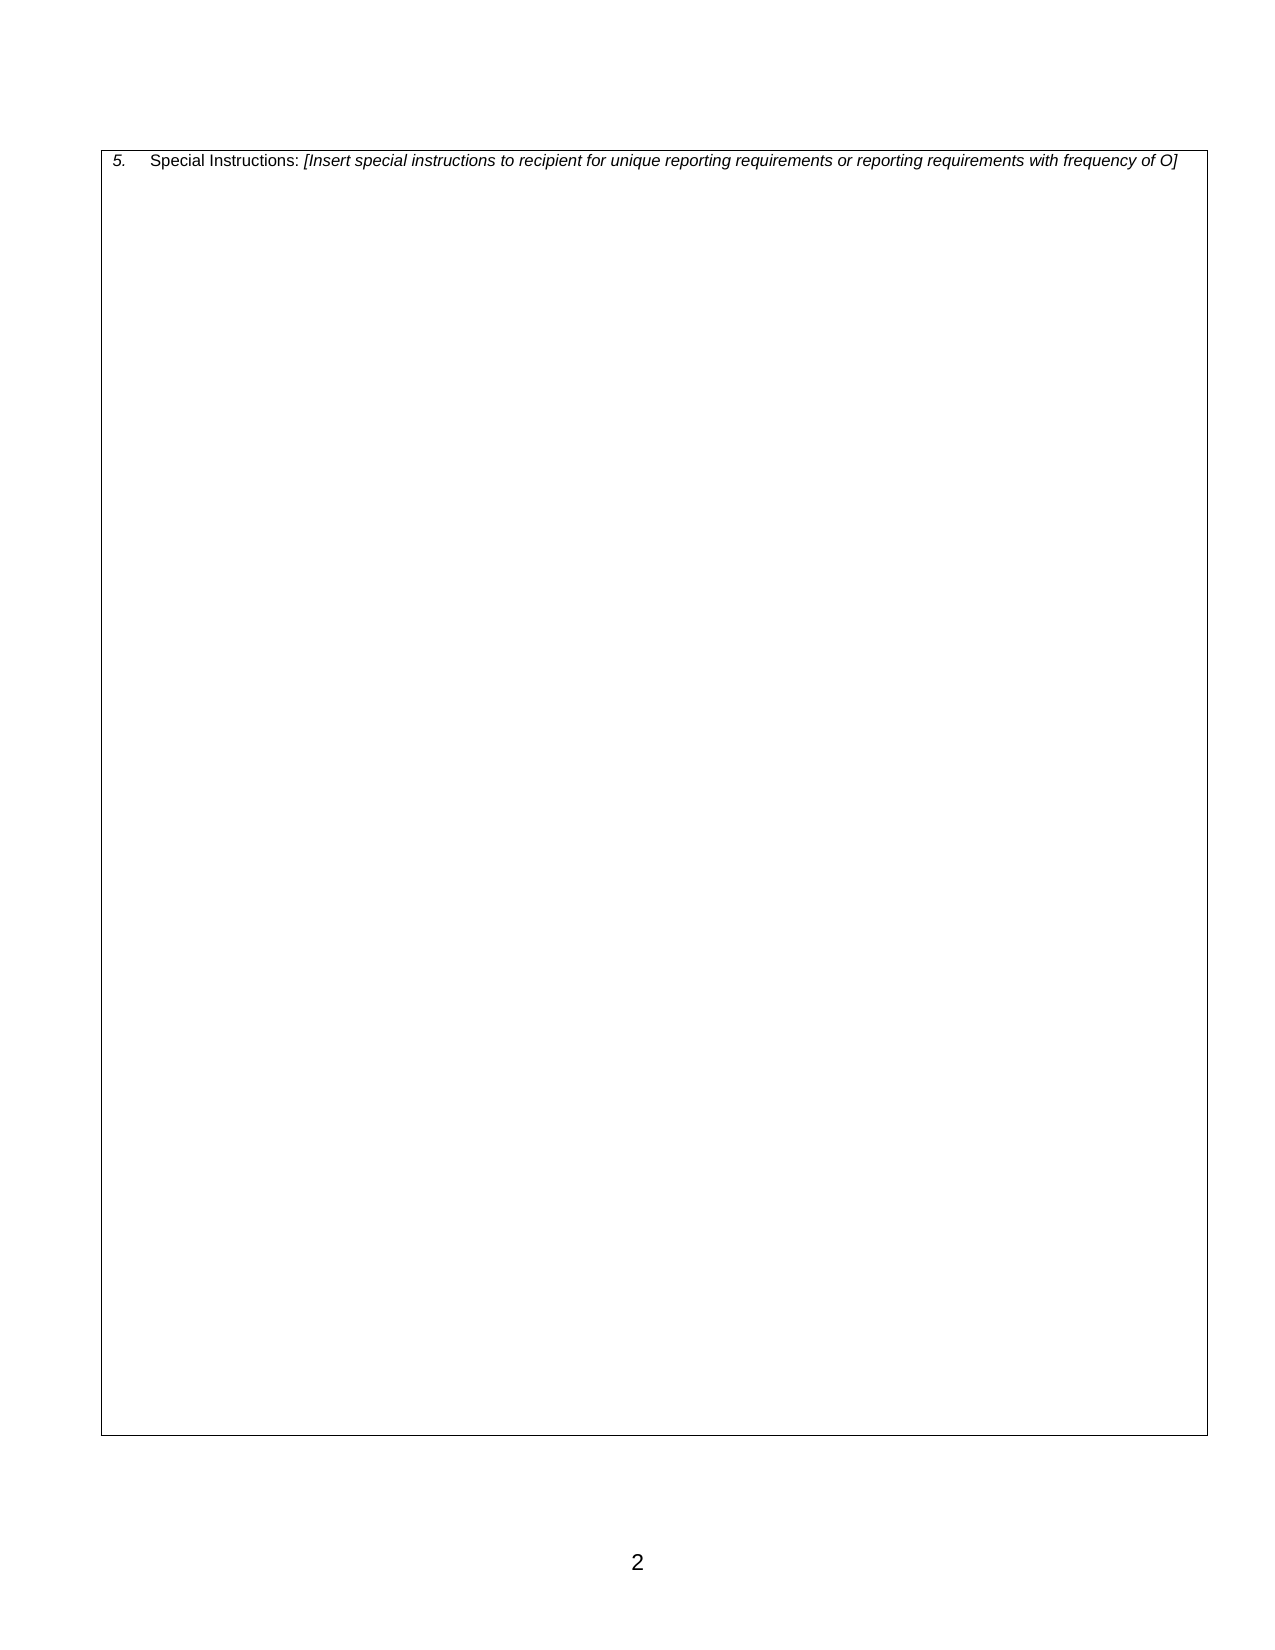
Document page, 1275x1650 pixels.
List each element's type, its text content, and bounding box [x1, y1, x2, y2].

table_cell Special Instructions: [Insert special instructions to recipient for unique reporting requirements or reporting requirements with frequency of O] [102, 151, 1207, 1435]
